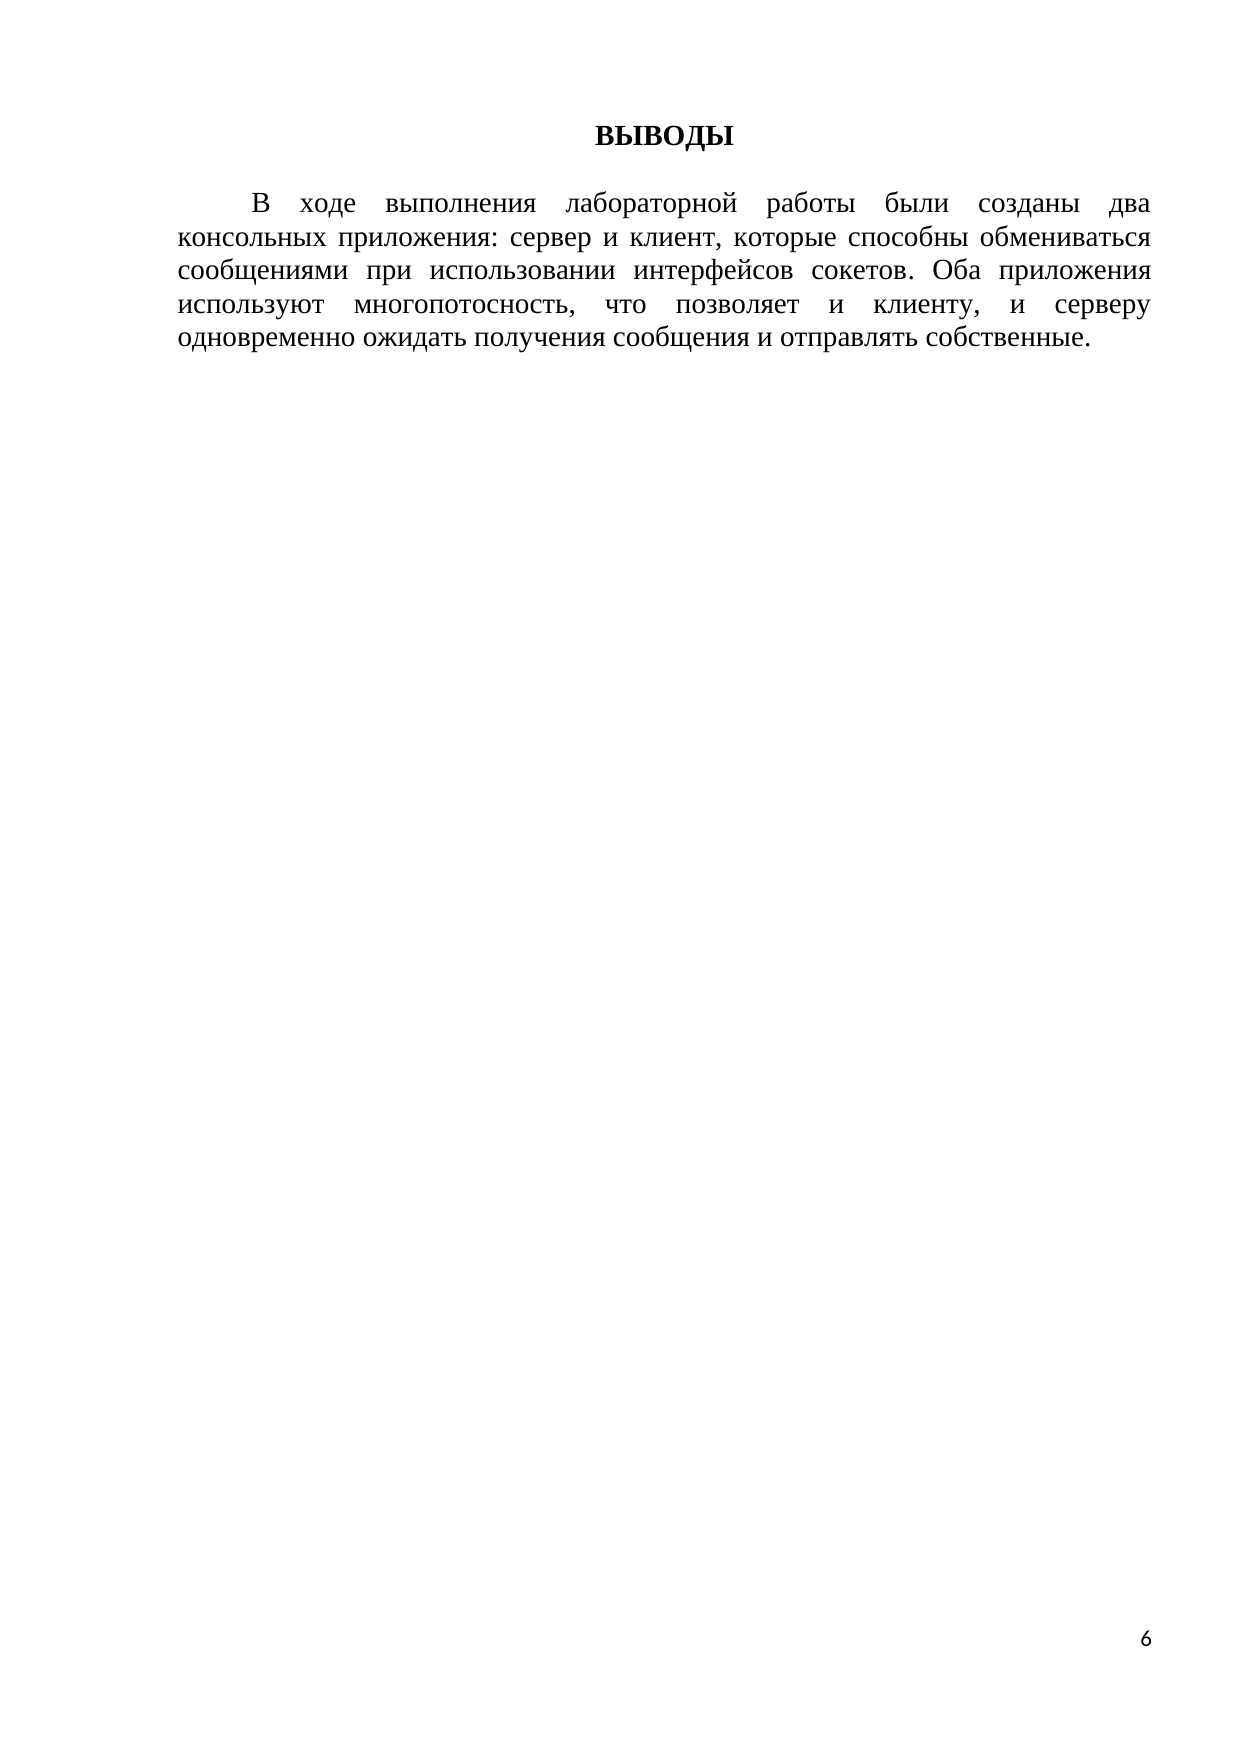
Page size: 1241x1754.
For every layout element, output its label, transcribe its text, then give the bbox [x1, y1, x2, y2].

text В ходе выполнения лабораторной работы были созданы два консольных приложения: сервер и клиент, которые способны обмениваться сообщениями при использовании интерфейсов сокетов. Оба приложения используют многопотосность, что позволяет и клиенту, и серверу одновременно ожидать получения сообщения и отправлять собственные. [177, 185, 1152, 353]
subtitle ВЫВОДЫ [177, 118, 1152, 152]
